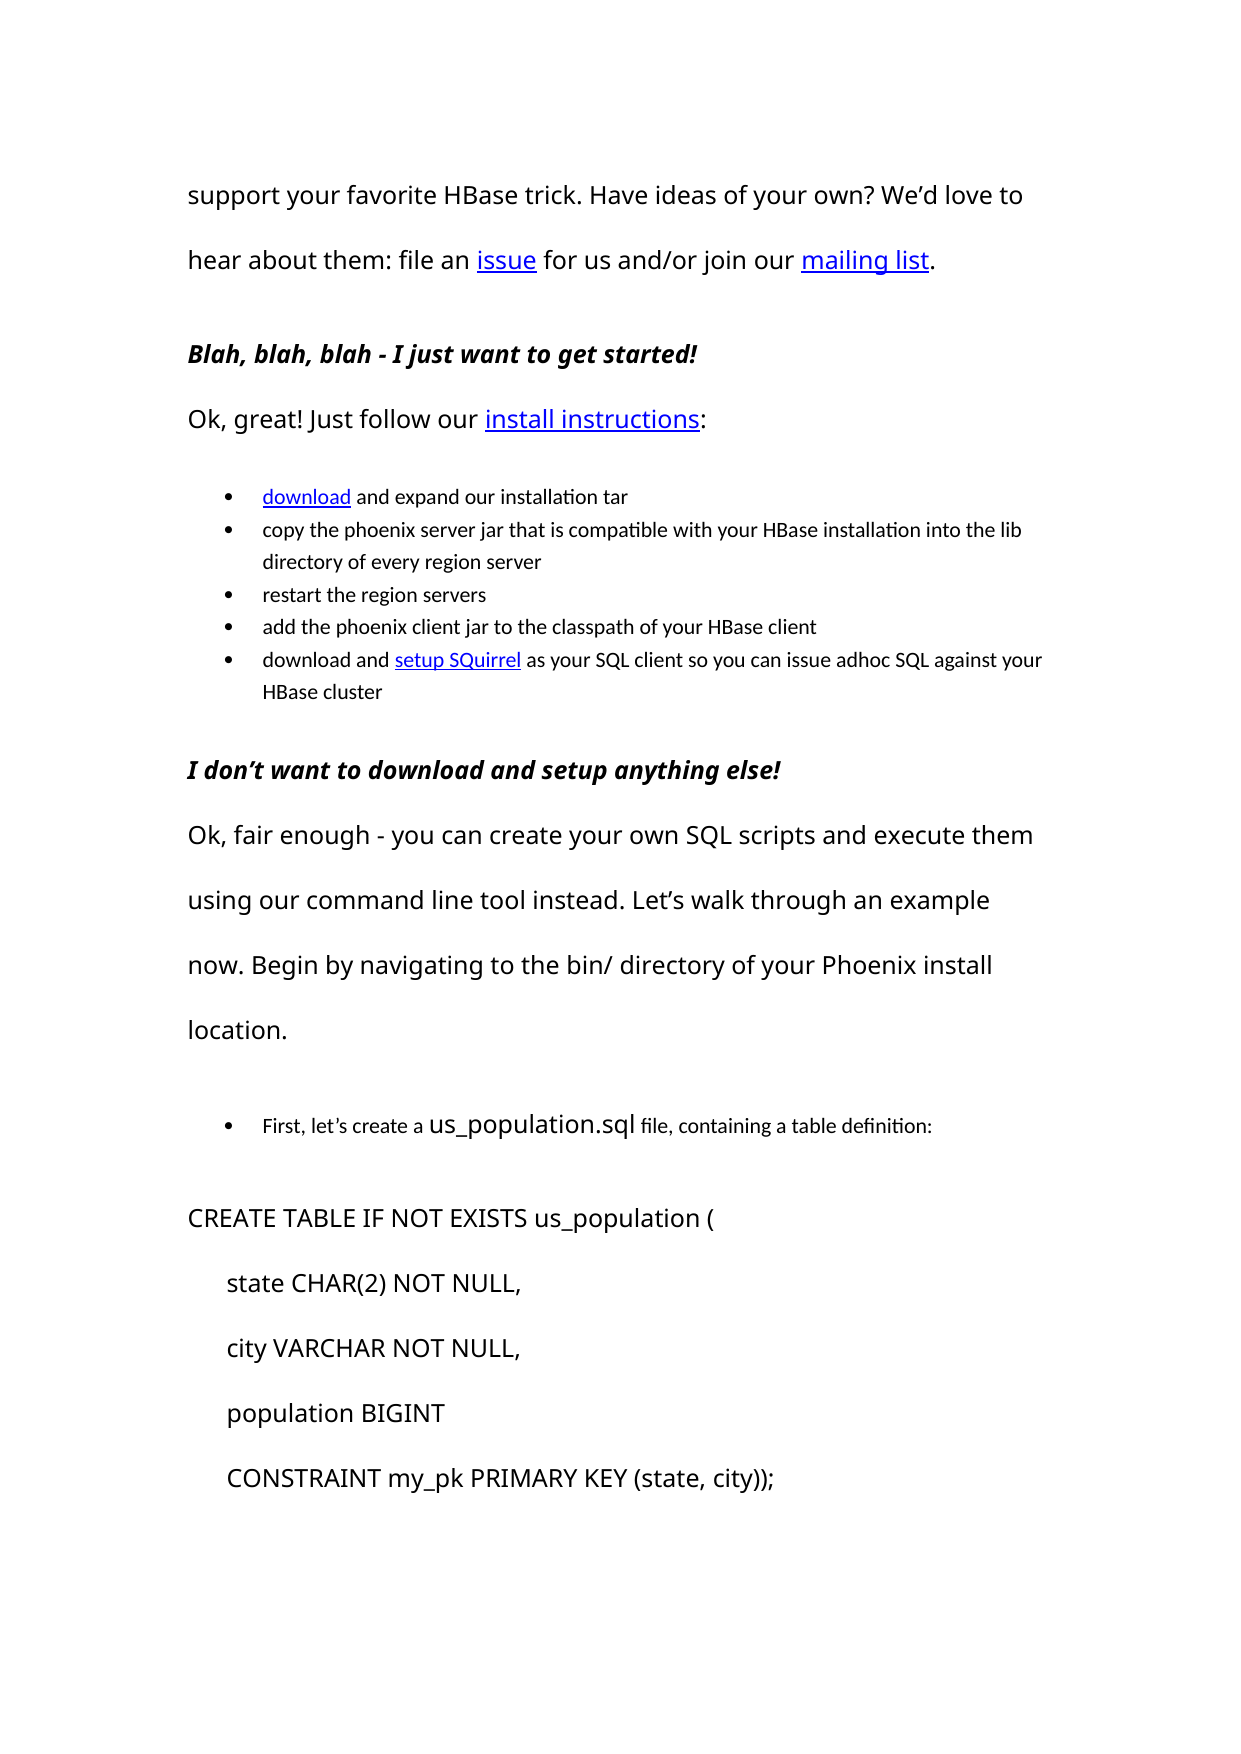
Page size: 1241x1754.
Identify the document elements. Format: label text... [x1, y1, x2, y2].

text state CHAR(2) NOT NULL, [187, 1250, 1053, 1315]
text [187, 162, 1053, 292]
list copy the phoenix server jar that is compatible with your HBase installation into the lib directory of every region server [225, 513, 1053, 578]
list First, let’s create a us_population.sql file, containing a table definition: [225, 1091, 1053, 1156]
text population BIGINT [187, 1380, 1053, 1445]
list add the phoenix client jar to the classpath of your HBase client [225, 610, 1053, 643]
text city VARCHAR NOT NULL, [187, 1315, 1053, 1380]
text I don’t want to download and setup anything else! Ok, fair enough - you can create your own SQL scripts and execute them using our command line tool instead. Let’s walk through an example now. Begin by navigating to the bin/ directory of your Phoenix install location. [187, 737, 1053, 1062]
text CONSTRAINT my_pk PRIMARY KEY (state, city)); [187, 1445, 1053, 1510]
list download and setup SQuirrel as your SQL client so you can issue adhoc SQL against your HBase cluster [225, 643, 1053, 708]
text Blah, blah, blah - I just want to get started! Ok, great! Just follow our install instructions: [187, 321, 1053, 451]
list download and expand our installation tar [225, 480, 1053, 513]
list restart the region servers [225, 578, 1053, 610]
text CREATE TABLE IF NOT EXISTS us_population ( [187, 1185, 1053, 1250]
